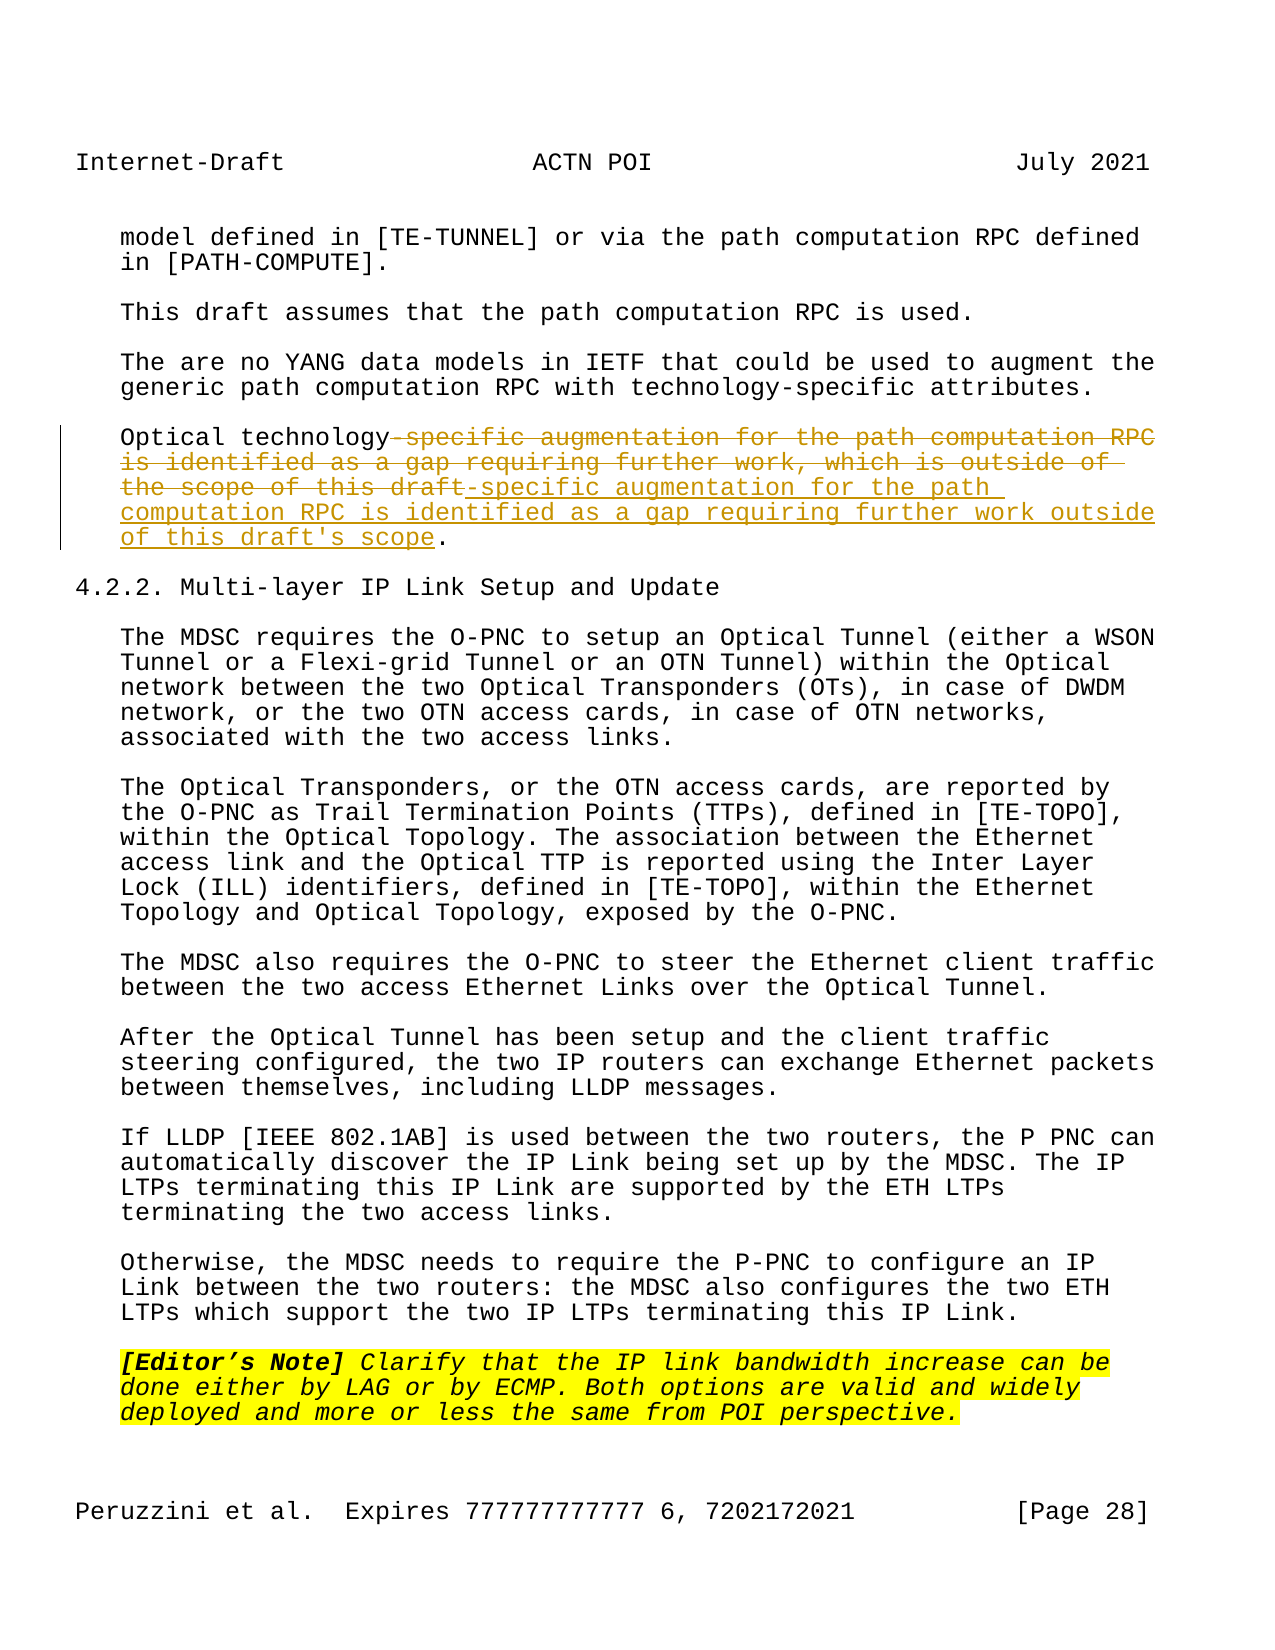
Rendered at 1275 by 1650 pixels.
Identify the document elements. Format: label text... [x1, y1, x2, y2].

text Otherwise, the MDSC needs to require the P-PNC to configure an IP Link between the two routers: the MDSC also configures the two ETH LTPs which support the two IP LTPs terminating this IP Link. [120, 1250, 1155, 1325]
text [Editor’s Note] Clarify that the IP link bandwidth increase can be done either by LAG or by ECMP. Both options are valid and widely deployed and more or less the same from POI perspective. [960, 1350, 1155, 1425]
text Optical technology. [120, 425, 1155, 522]
text The are no YANG data models in IETF that could be used to augment the generic path computation RPC with technology-specific attributes. [120, 350, 1155, 400]
text This draft assumes that the path computation RPC is used. [120, 300, 1155, 325]
text The Optical Transponders, or the OTN access cards, are reported by the O-PNC as Trail Termination Points (TTPs), defined in [TE-TOPO], within the Optical Topology. The association between the Ethernet access link and the Optical TTP is reported using the Inter Layer Lock (ILL) identifiers, defined in [TE-TOPO], within the Ethernet Topology and Optical Topology, exposed by the O-PNC. [120, 775, 1155, 925]
text Optical technology. [120, 524, 1155, 550]
text If LLDP [IEEE 802.1AB] is used between the two routers, the P PNC can automatically discover the IP Link being set up by the MDSC. The IP LTPs terminating this IP Link are supported by the ETH LTPs terminating the two access links. [120, 1125, 1155, 1225]
text The MDSC also requires the O-PNC to steer the Ethernet client traffic between the two access Ethernet Links over the Optical Tunnel. [120, 950, 1155, 1000]
text The MDSC requires the O-PNC to setup an Optical Tunnel (either a WSON Tunnel or a Flexi-grid Tunnel or an OTN Tunnel) within the Optical network between the two Optical Transponders (OTs), in case of DWDM network, or the two OTN access cards, in case of OTN networks, associated with the two access links. [120, 625, 1155, 750]
text After the Optical Tunnel has been setup and the client traffic steering configured, the two IP routers can exchange Ethernet packets between themselves, including LLDP messages. [120, 1025, 1155, 1100]
subtitle Multi-layer IP Link Setup and Update [75, 575, 1155, 600]
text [120, 225, 1155, 275]
